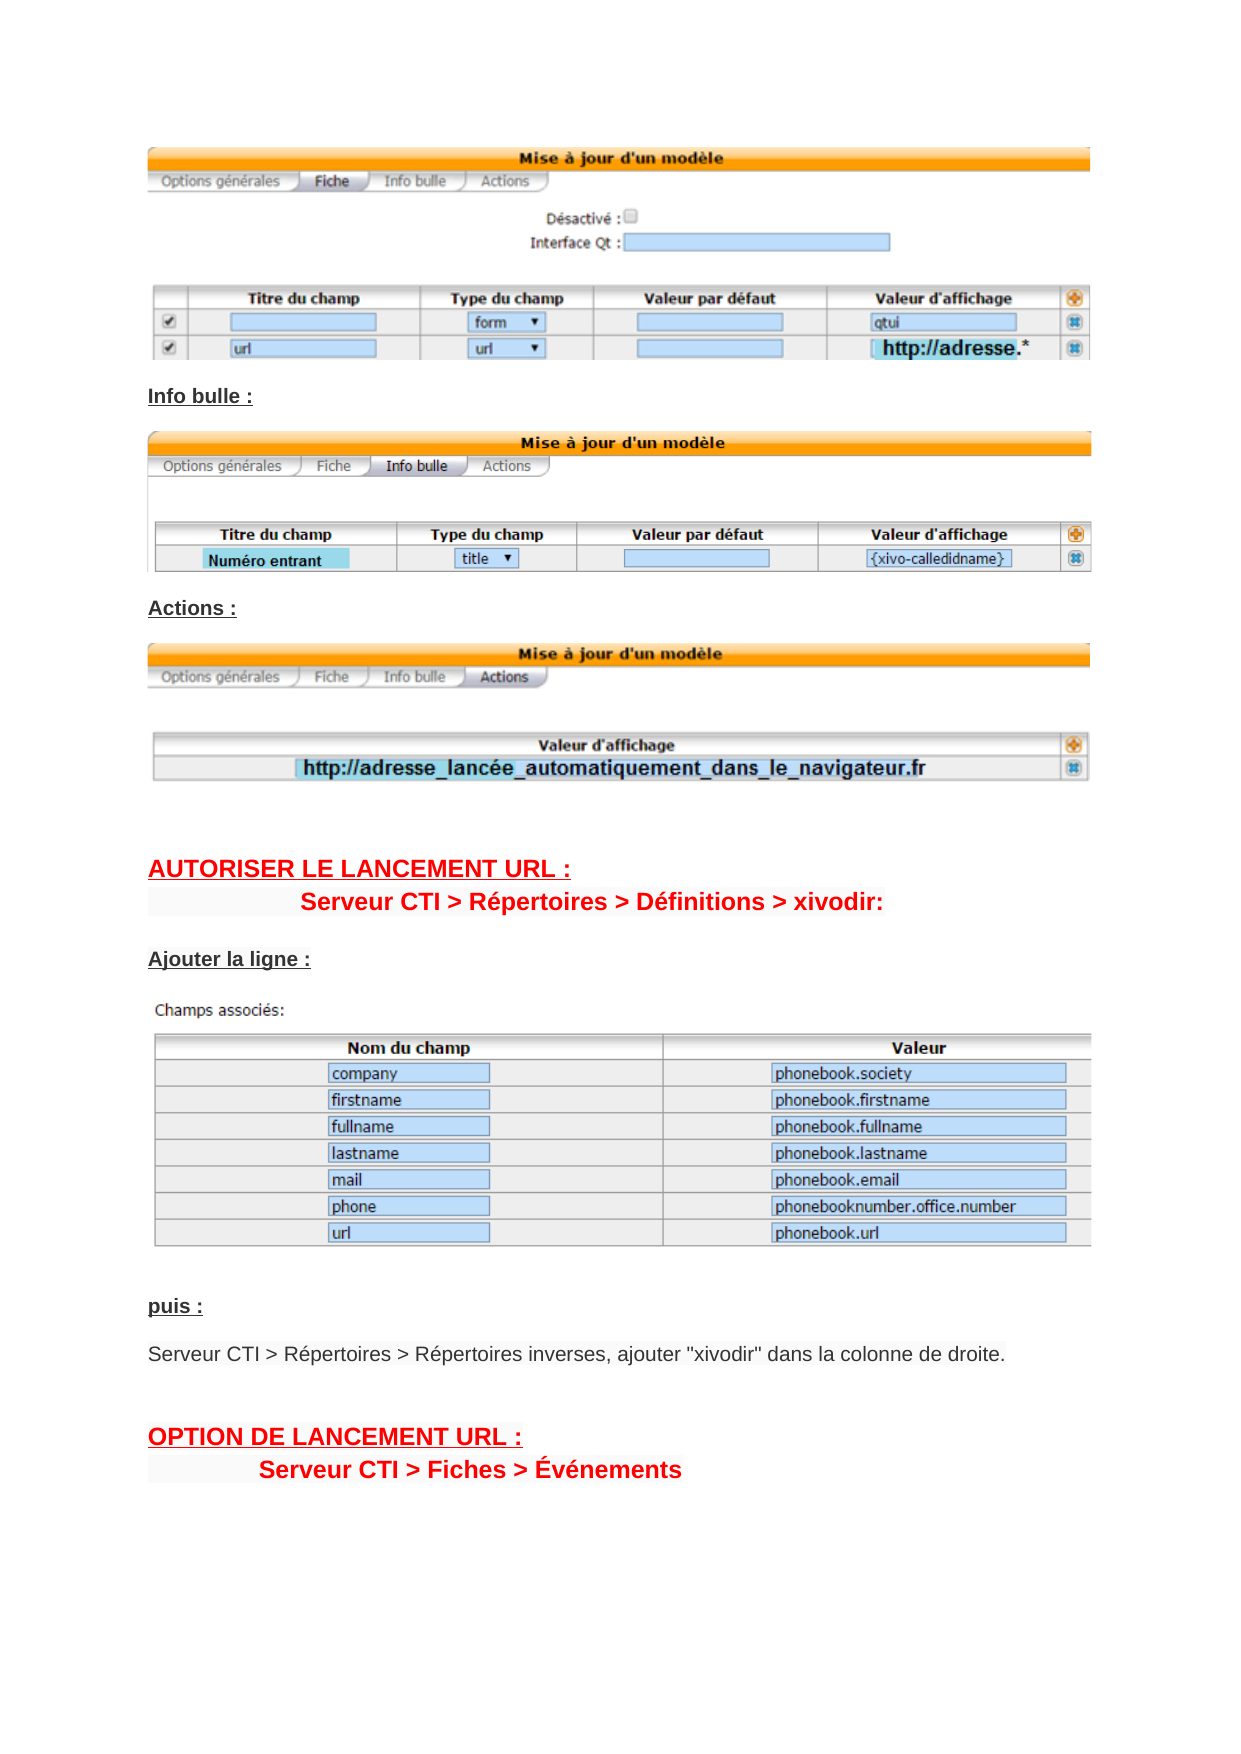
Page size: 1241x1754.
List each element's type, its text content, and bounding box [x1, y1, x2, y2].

picture [147, 1002, 1092, 1263]
picture [147, 431, 1092, 572]
text Actions : [148, 596, 1093, 620]
text Serveur CTI > Répertoires > Répertoires inverses, ajouter "xivodir" dans la colonne de droite. [148, 1341, 1093, 1398]
picture [147, 643, 1090, 783]
picture [147, 147, 1091, 360]
text OPTION DE LANCEMENT URL : Serveur CTI > Fiches > Événements [148, 1422, 1093, 1483]
text Info bulle : [148, 384, 1093, 408]
